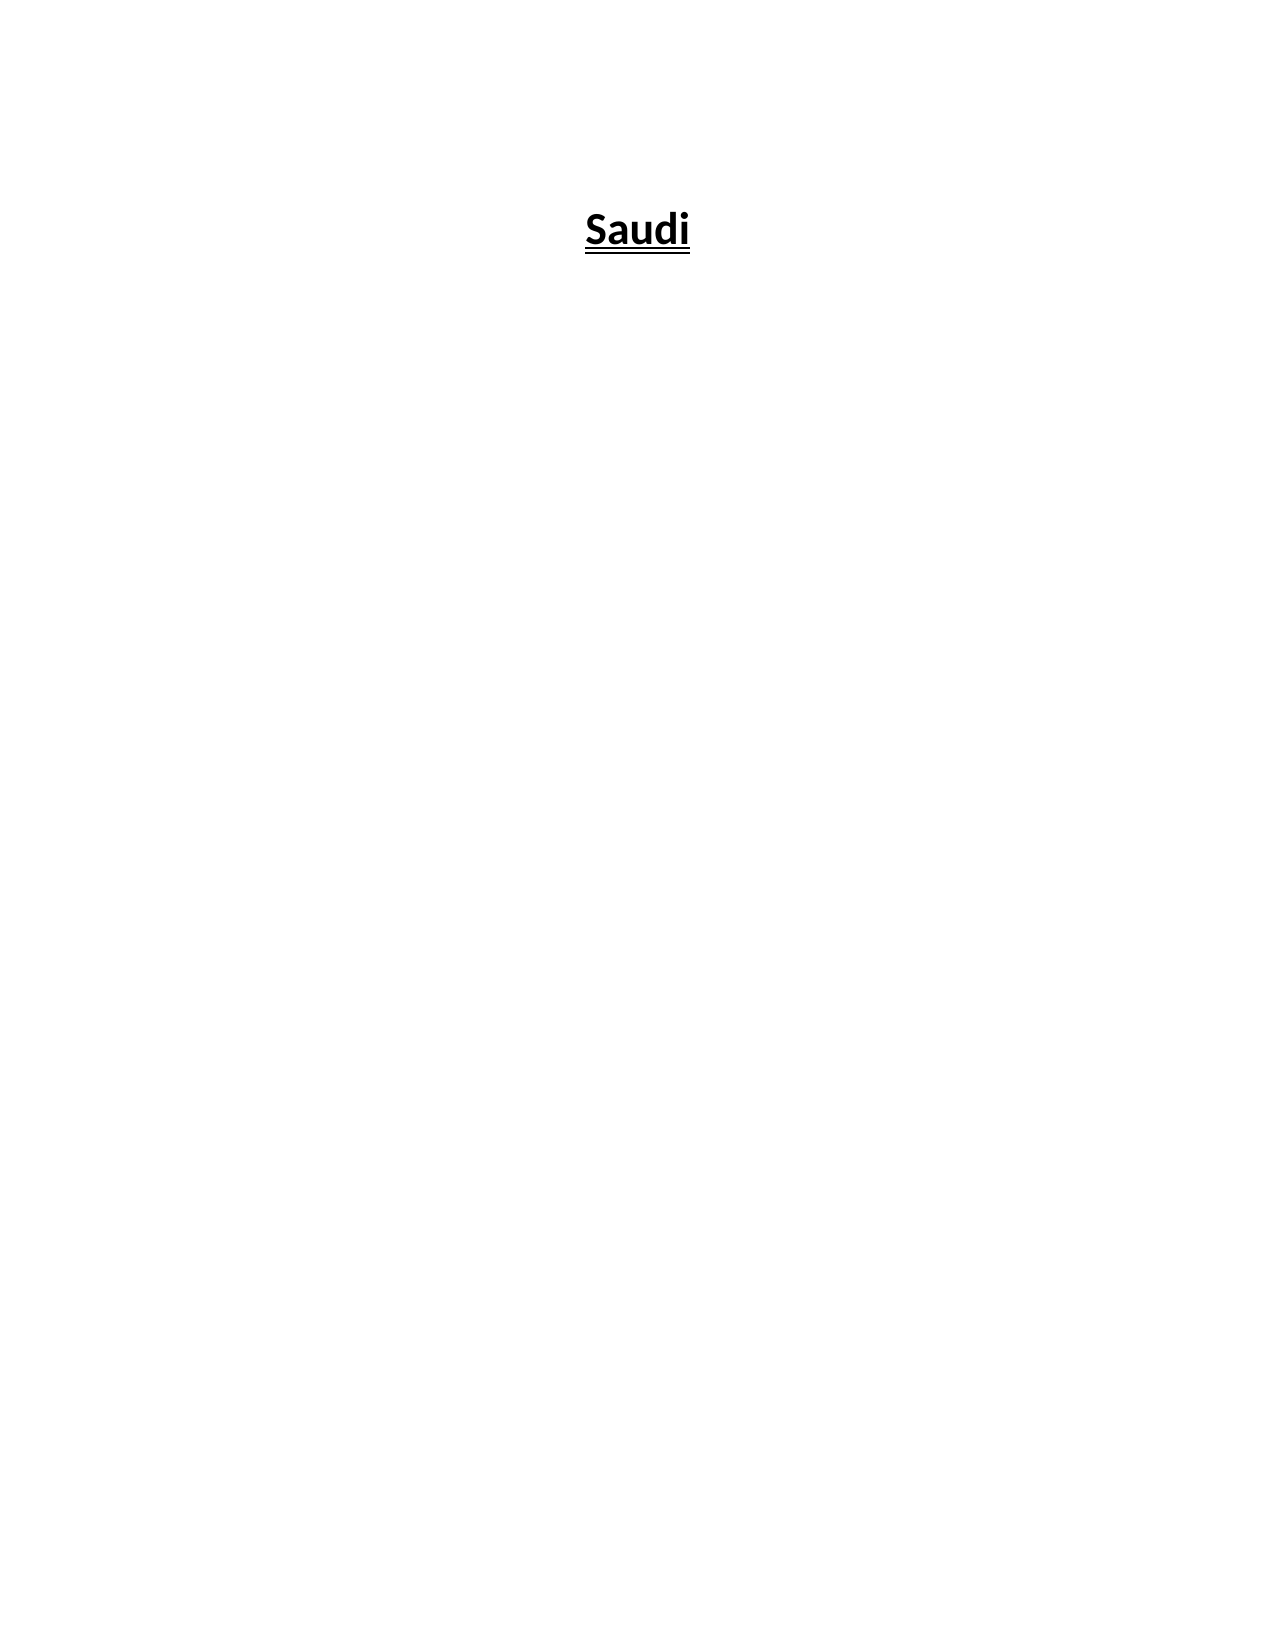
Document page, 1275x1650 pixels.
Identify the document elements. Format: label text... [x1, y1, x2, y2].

subtitle Saudi [150, 200, 1125, 256]
